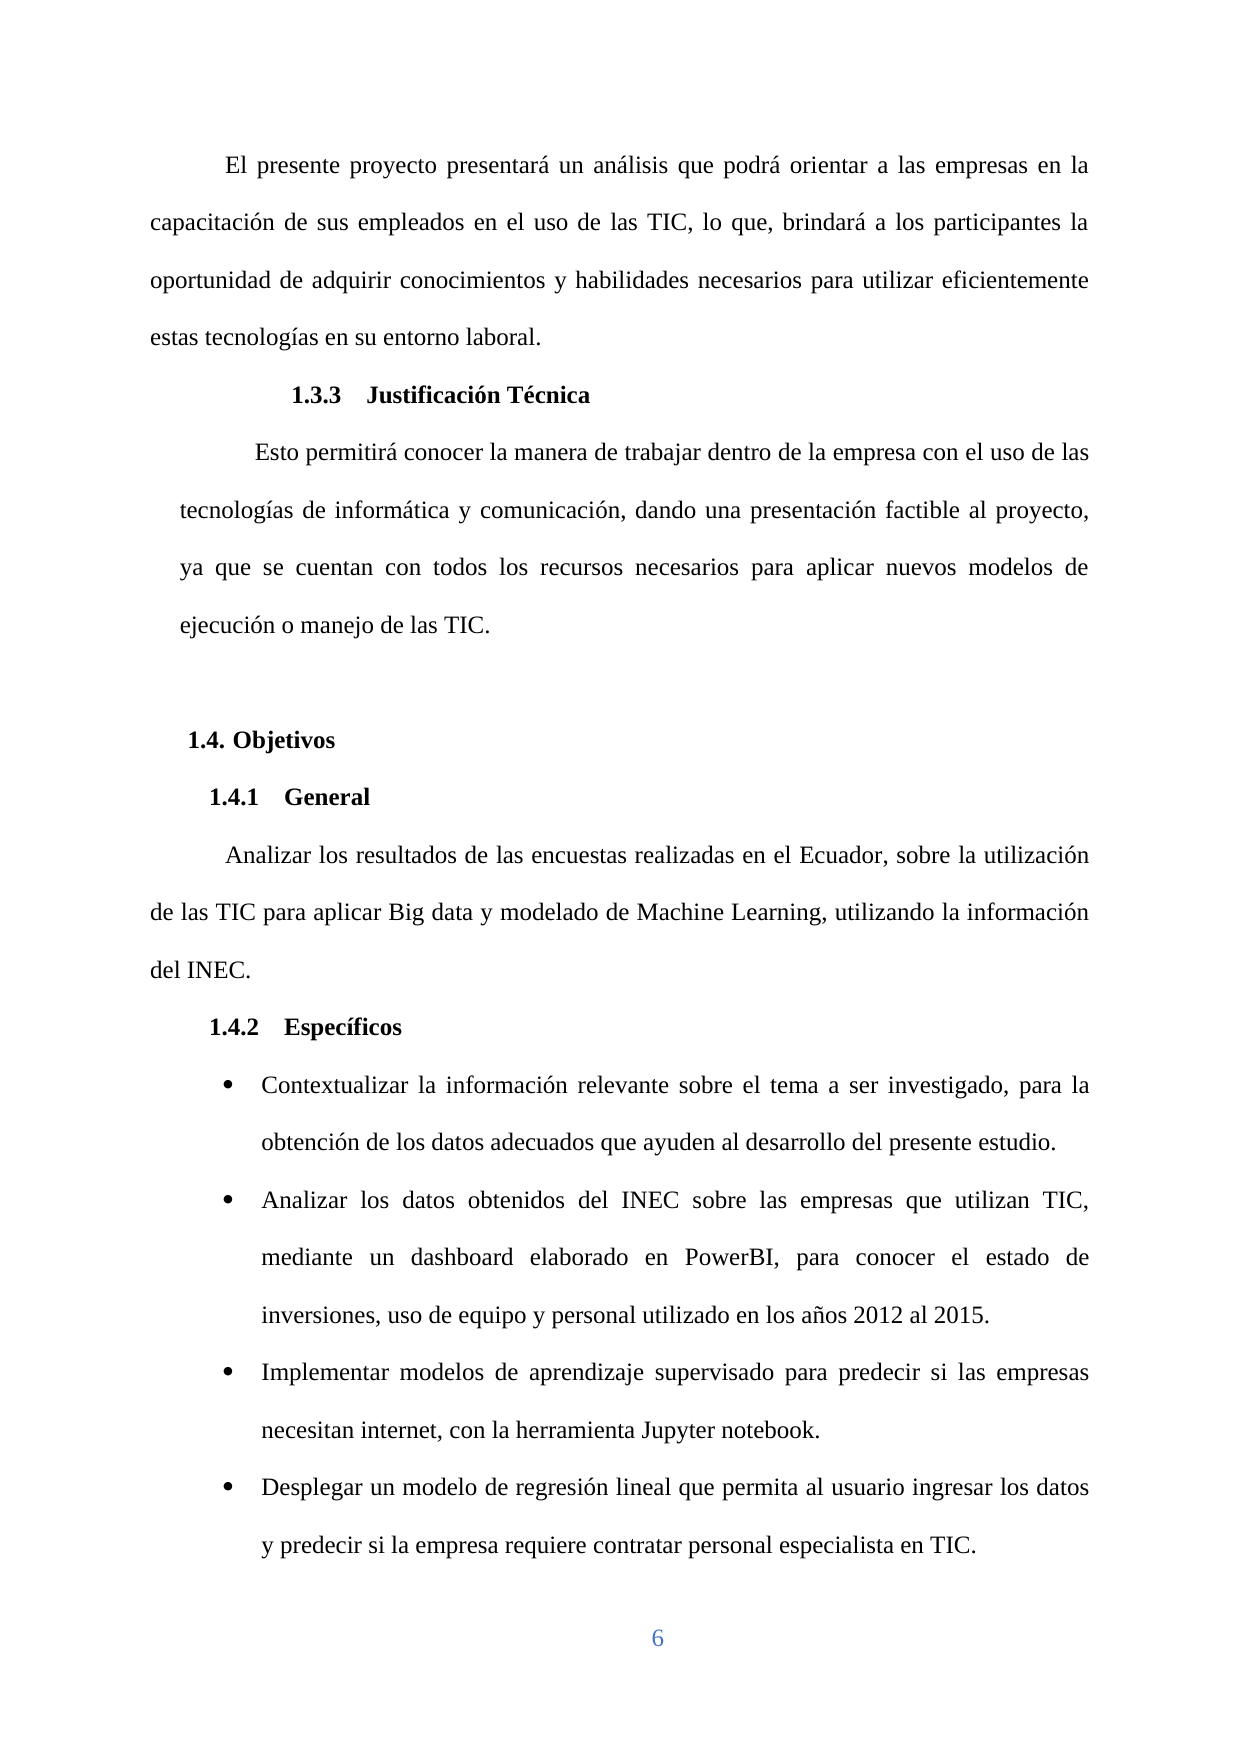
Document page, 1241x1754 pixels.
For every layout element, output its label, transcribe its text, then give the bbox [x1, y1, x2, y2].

list Contextualizar la información relevante sobre el tema a ser investigado, para la obtención de los datos adecuados que ayuden al desarrollo del presente estudio. [224, 1070, 1090, 1156]
subtitle General [209, 782, 1090, 811]
subtitle Específicos [209, 1012, 1090, 1041]
subtitle Objetivos [187, 725, 1090, 754]
text Analizar los resultados de las encuestas realizadas en el Ecuador, sobre la utilización de las TIC para aplicar Big data y modelado de Machine Learning, utilizando la información del INEC. [150, 840, 1090, 984]
text Esto permitirá conocer la manera de trabajar dentro de la empresa con el uso de las tecnologías de informática y comunicación, dando una presentación factible al proyecto, ya que se cuentan con todos los recursos necesarios para aplicar nuevos modelos de ejecución o manejo de las TIC. [179, 437, 1090, 639]
list Implementar modelos de aprendizaje supervisado para predecir si las empresas necesitan internet, con la herramienta Jupyter notebook. [224, 1357, 1090, 1444]
list Analizar los datos obtenidos del INEC sobre las empresas que utilizan TIC, mediante un dashboard elaborado en PowerBI, para conocer el estado de inversiones, uso de equipo y personal utilizado en los años 2012 al 2015. [224, 1185, 1090, 1329]
text El presente proyecto presentará un análisis que podrá orientar a las empresas en la capacitación de sus empleados en el uso de las TIC, lo que, brindará a los participantes la oportunidad de adquirir conocimientos y habilidades necesarios para utilizar eficientemente estas tecnologías en su entorno laboral. [150, 150, 1090, 351]
list Desplegar un modelo de regresión lineal que permita al usuario ingresar los datos y predecir si la empresa requiere contratar personal especialista en TIC. [224, 1472, 1090, 1559]
subtitle Justificación Técnica [291, 380, 1090, 409]
